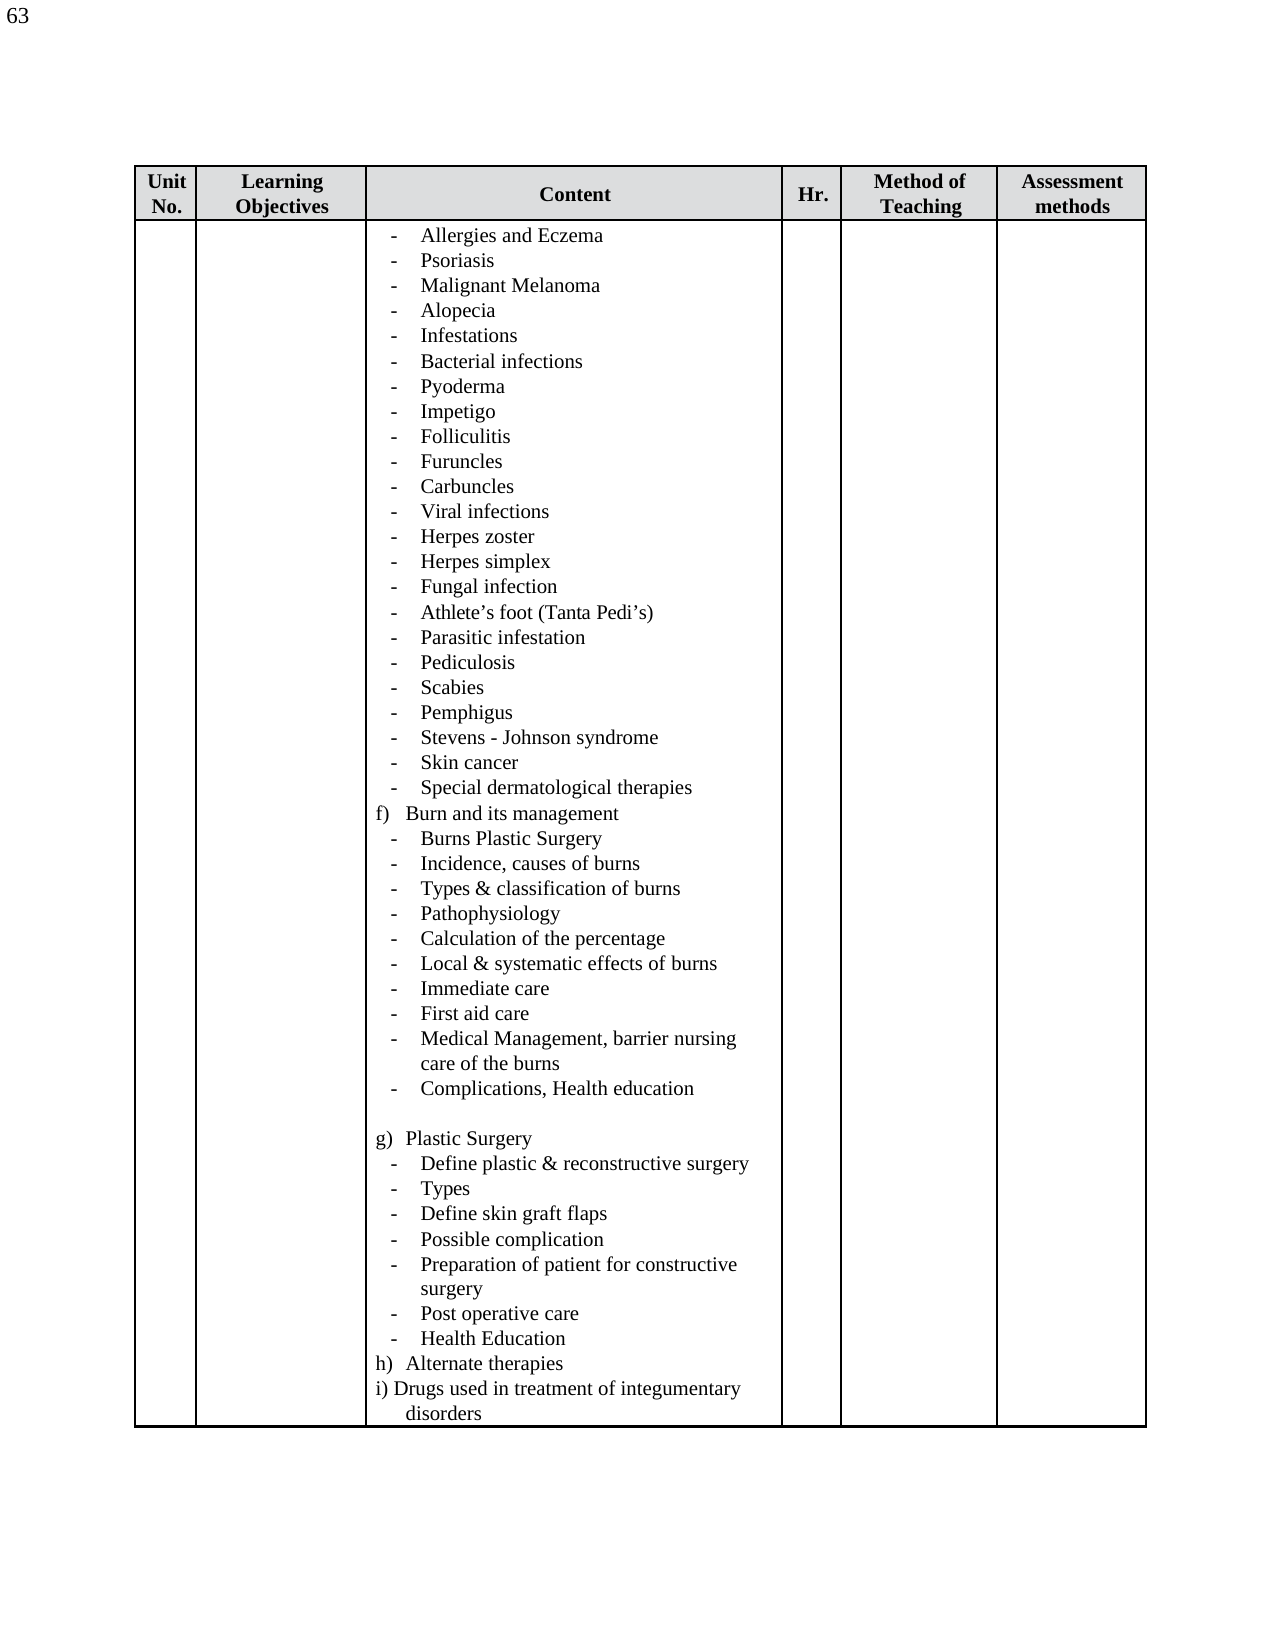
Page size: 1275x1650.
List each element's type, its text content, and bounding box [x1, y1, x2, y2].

table_cell [842, 221, 996, 1425]
table_cell [136, 221, 195, 1425]
table_cell Allergies and Eczema Psoriasis Malignant Melanoma Alopecia Infestations Bacterial infections Pyoderma Impetigo Folliculitis Furuncles Carbuncles Viral infections Herpes zoster Herpes simplex Fungal infection Athlete’s foot (Tanta Pedi’s) Parasitic infestation Pediculosis Scabies Pemphigus Stevens - Johnson syndrome Skin cancer Special dermatological therapies Burn and its management Burns Plastic Surgery Incidence, causes of burns Types & classification of burns Pathophysiology Calculation of the percentage Local & systematic effects of burns Immediate care First aid care Medical Management, barrier nursing care of the burns Complications, Health education Plastic Surgery Define plastic & reconstructive surgery Types Define skin graft flaps Possible complication Preparation of patient for constructive surgery Post operative care Health Education Alternate therapies i) Drugs used in treatment of integumentary disorders [367, 221, 781, 1425]
table_header Assessment methods [998, 167, 1145, 219]
table_header Method of Teaching [842, 167, 996, 219]
table_header Learning Objectives [197, 167, 365, 219]
table_cell [783, 221, 840, 1425]
table_header Content [367, 167, 781, 219]
table_cell [998, 221, 1145, 1425]
table_header Hr. [783, 167, 840, 219]
table_header Unit No. [136, 167, 195, 219]
table_cell [197, 221, 365, 1425]
